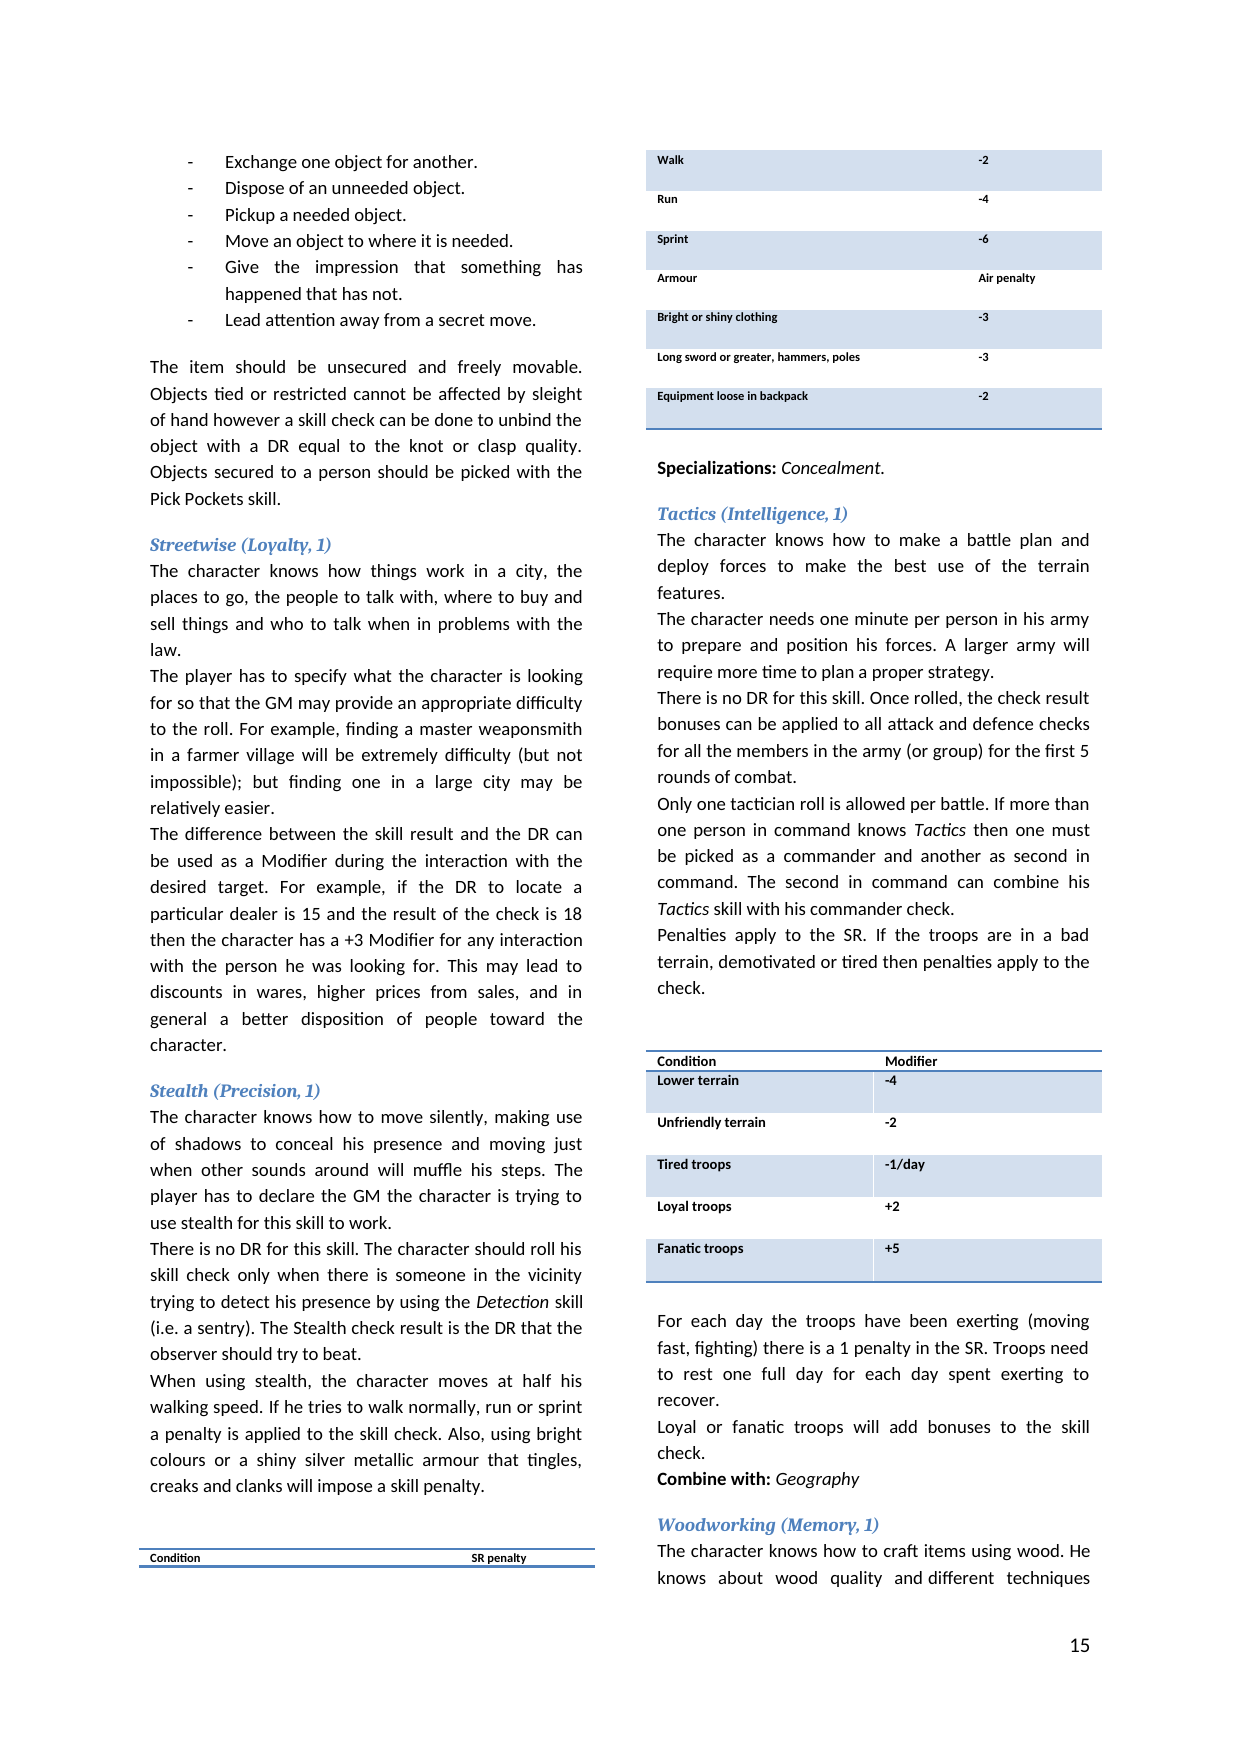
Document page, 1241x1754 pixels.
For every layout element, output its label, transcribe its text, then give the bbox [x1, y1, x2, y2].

list Lead attention away from a secret move. [187, 308, 583, 331]
table_cell Loyal troops [646, 1197, 873, 1239]
text The character knows how to make a battle plan and deploy forces to make the best use of the terrain features. [657, 528, 1090, 604]
text The player has to specify what the character is looking for so that the GM may provide an appropriate difficulty to the roll. For example, finding a master weaponsmith in a farmer village will be extremely difficulty (but not impossible); but finding one in a large city may be relatively easier. [150, 664, 583, 819]
table_cell Lower terrain [646, 1072, 873, 1113]
text There is no DR for this skill. The character should roll his skill check only when there is someone in the vicinity trying to detect his presence by using the Detection skill (i.e. a sentry). The Stealth check result is the DR that the observer should try to beat. [150, 1237, 583, 1366]
text The character knows how to move silently, making use of shadows to conceal his presence and moving just when other sounds around will muffle his steps. The player has to declare the GM the character is trying to use stealth for this skill to work. [150, 1105, 583, 1234]
text The difference between the skill result and the DR can be used as a Modifier during the interaction with the desired target. For example, if the DR to locate a particular dealer is 15 and the result of the check is 18 then the character has a +3 Modifier for any interaction with the person he was looking for. This may lead to discounts in wares, higher prices from sales, and in general a better disposition of people toward the character. [150, 823, 583, 1056]
list Exchange one object for another. [187, 150, 583, 173]
list Move an object to where it is needed. [187, 229, 583, 252]
subtitle Stealth (Precision, 1) [150, 1081, 583, 1102]
table_header Condition [646, 1052, 873, 1069]
text For each day the troops have been exerting (moving fast, fighting) there is a 1 penalty in the SR. Troops need to rest one full day for each day spent exerting to recover. [657, 1309, 1090, 1411]
table_cell +5 [874, 1239, 1102, 1281]
table_cell -3 [967, 349, 1102, 388]
list Give the impression that something has happened that has not. [187, 255, 583, 305]
table_cell Bright or shiny clothing [646, 310, 967, 349]
table_header Condition [139, 1550, 460, 1565]
table_cell Fanatic troops [646, 1239, 873, 1281]
table_header SR penalty [460, 1550, 594, 1565]
table_cell Equipment loose in backpack [646, 388, 967, 428]
table_cell Walk [646, 150, 967, 191]
table_cell Unfriendly terrain [646, 1114, 873, 1155]
subtitle Woodworking (Memory, 1) [657, 1515, 1090, 1536]
text Loyal or fanatic troops will add bonuses to the skill check. [657, 1415, 1090, 1464]
text Penalties apply to the SR. If the troops are in a bad terrain, demotivated or tired then penalties apply to the check. [657, 923, 1090, 999]
text The item should be unsecured and freely movable. Objects tied or restricted cannot be affected by sleight of hand however a skill check can be done to unbind the object with a DR equal to the knot or clasp quality. Objects secured to a person should be picked with the Pick Pockets skill. [150, 355, 583, 510]
table_cell -1/day [874, 1155, 1102, 1197]
text When using stealth, the character moves at half his walking speed. If he tries to walk normally, run or sprint a penalty is applied to the skill check. Also, using bright colours or a shiny silver metallic armour that tingles, creaks and clanks will impose a skill penalty. [150, 1369, 583, 1497]
table_cell +2 [874, 1197, 1102, 1239]
list Dispose of an unneeded object. [187, 176, 583, 199]
table_cell Tired troops [646, 1155, 873, 1197]
table_cell Armour [646, 270, 967, 309]
text The character needs one minute per person in his army to prepare and position his forces. A larger army will require more time to plan a proper strategy. [657, 607, 1090, 683]
table_cell -2 [967, 388, 1102, 428]
table_cell Run [646, 191, 967, 231]
table_cell Long sword or greater, hammers, poles [646, 349, 967, 388]
table_cell -3 [967, 310, 1102, 349]
subtitle Tactics (Intelligence, 1) [657, 503, 1090, 525]
table_cell Air penalty [967, 270, 1102, 309]
text The character knows how things work in a city, the places to go, the people to talk with, where to buy and sell things and who to talk when in problems with the law. [150, 559, 583, 661]
table_cell -2 [874, 1114, 1102, 1155]
table_cell -4 [874, 1072, 1102, 1113]
table_cell -4 [967, 191, 1102, 231]
table_cell -2 [967, 150, 1102, 191]
subtitle Streetwise (Loyalty, 1) [150, 534, 583, 556]
list Pickup a needed object. [187, 203, 583, 226]
table_header Modifier [874, 1052, 1102, 1069]
text Combine with: Geography [657, 1468, 1090, 1491]
table_cell -6 [967, 231, 1102, 270]
table_cell Sprint [646, 231, 967, 270]
text Only one tactician roll is allowed per battle. If more than one person in command knows Tactics then one must be picked as a commander and another as second in command. The second in command can combine his Tactics skill with his commander check. [657, 792, 1090, 920]
text There is no DR for this skill. Once rolled, the check result bonuses can be applied to all attack and defence checks for all the members in the army (or group) for the first 5 rounds of combat. [657, 686, 1090, 788]
text Specializations: Concealment. [657, 456, 1090, 479]
